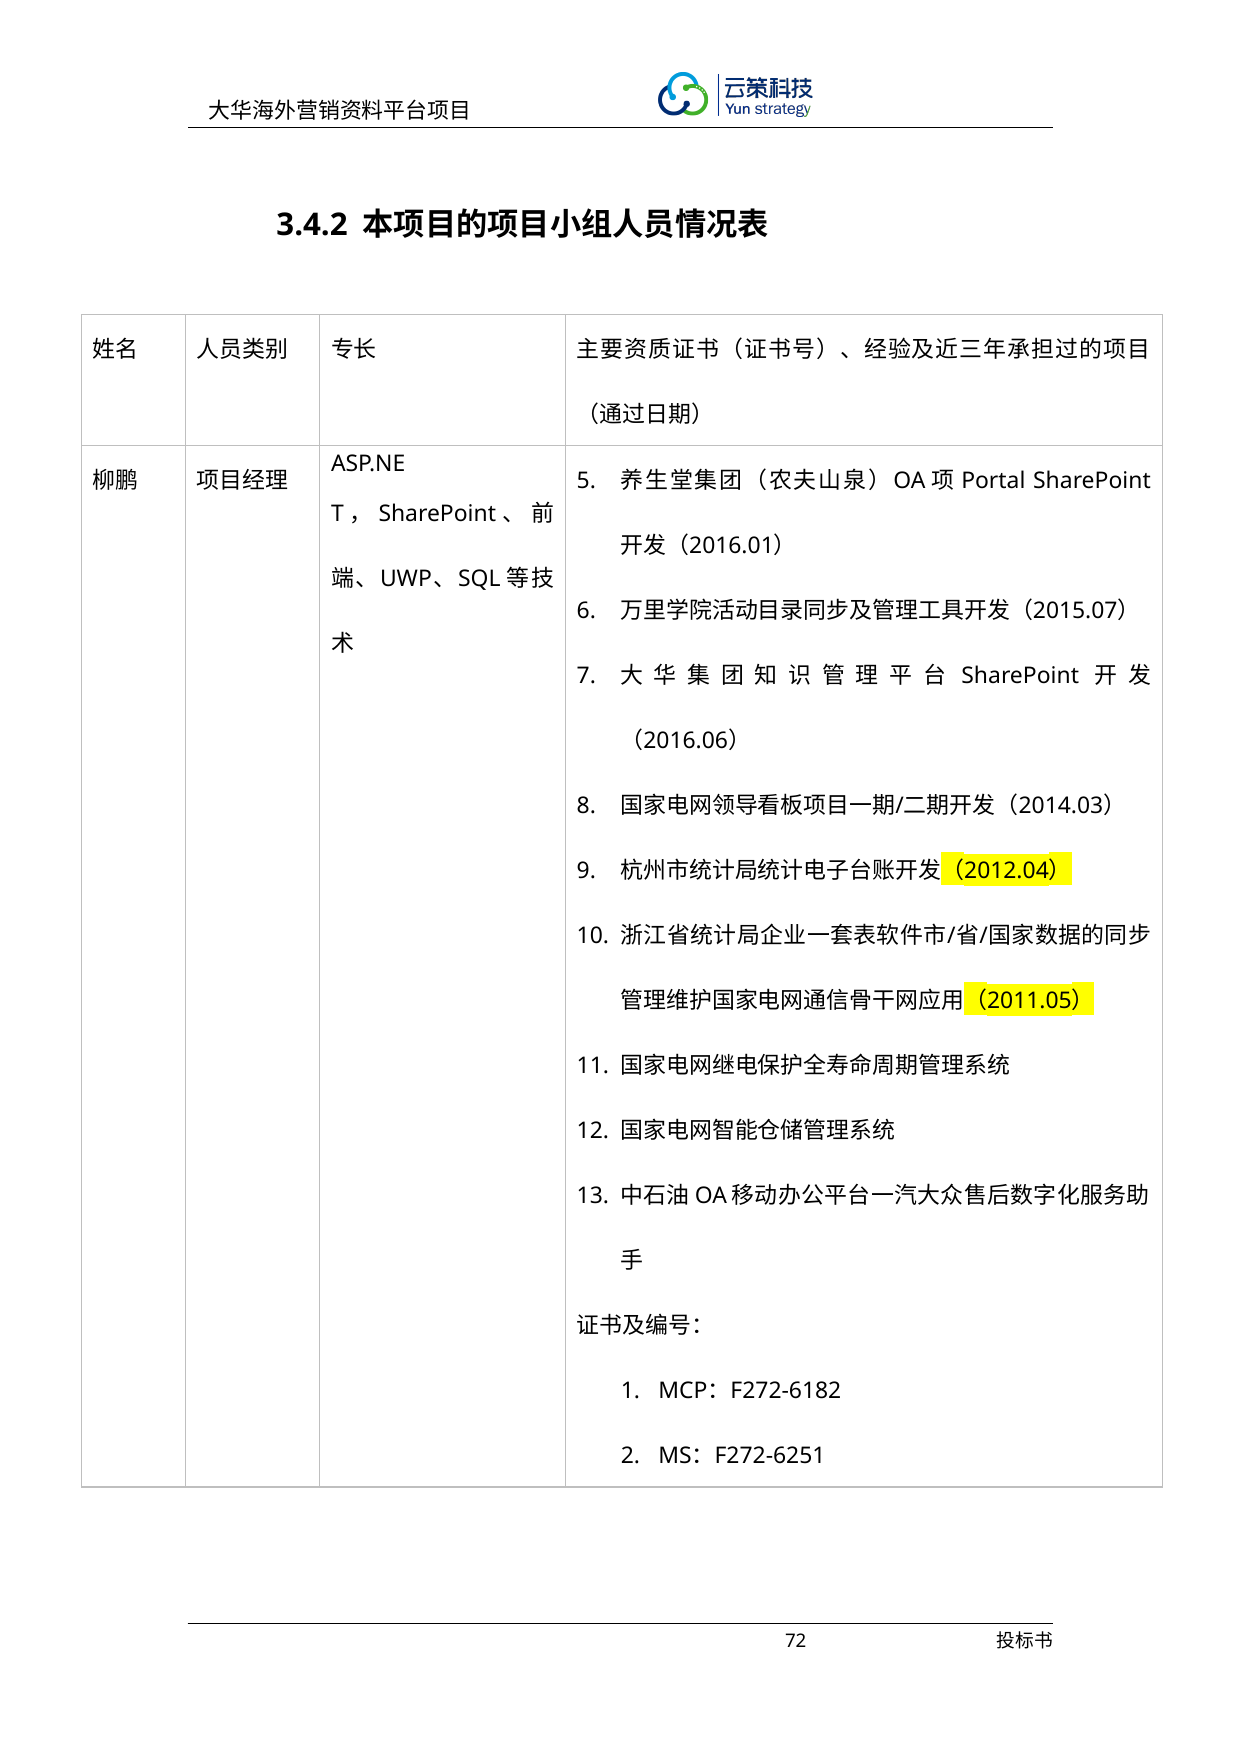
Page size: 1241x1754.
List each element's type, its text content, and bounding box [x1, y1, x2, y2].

table_header 主要资质证书（证书号）、经验及近三年承担过的项目（通过日期） [566, 315, 1162, 445]
table_cell 柳鹏 [82, 446, 185, 1486]
table_header 人员类别 [186, 315, 319, 445]
table_header 专长 [320, 315, 565, 445]
picture [643, 59, 831, 119]
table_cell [320, 446, 565, 1486]
table_cell 项目经理 [186, 446, 319, 1486]
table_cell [566, 446, 1162, 1486]
list 本项目的项目小组人员情况表 [276, 189, 1053, 254]
table_header 姓名 [82, 315, 185, 445]
